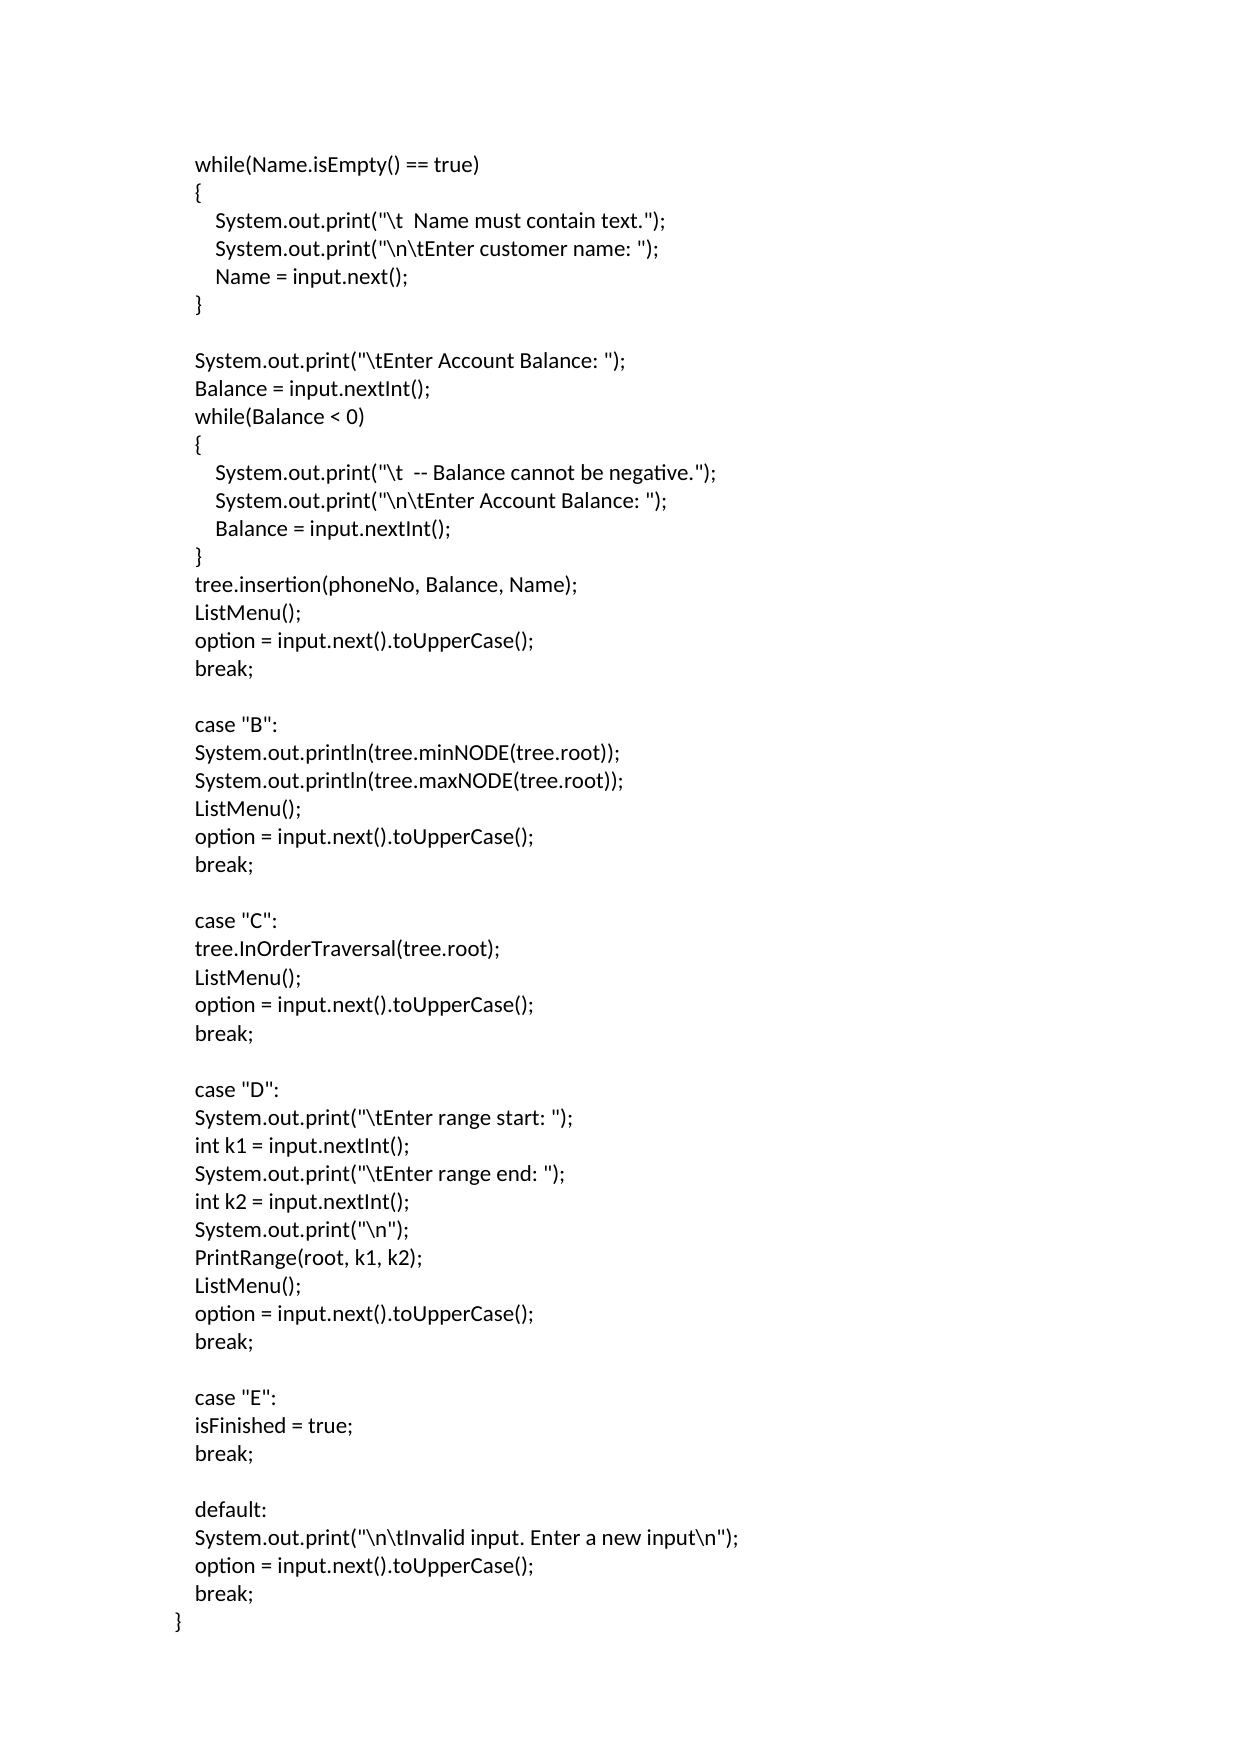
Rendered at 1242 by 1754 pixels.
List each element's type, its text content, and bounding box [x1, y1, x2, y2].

text case "E": [112, 1383, 1129, 1411]
text int k1 = input.nextInt(); [112, 1131, 1129, 1159]
text option = input.next().toUpperCase(); [112, 991, 1129, 1019]
text System.out.print("\tEnter Account Balance: "); [112, 346, 1129, 374]
text Balance = input.nextInt(); [112, 514, 1129, 542]
text Balance = input.nextInt(); [112, 374, 1129, 402]
text isFinished = true; [112, 1411, 1129, 1439]
text ListMenu(); [112, 794, 1129, 822]
text default: [112, 1495, 1129, 1523]
text PrintRange(root, k1, k2); [112, 1243, 1129, 1271]
text break; [112, 1579, 1129, 1607]
text System.out.print("\tEnter range start: "); [112, 1103, 1129, 1131]
text break; [112, 654, 1129, 682]
text tree.insertion(phoneNo, Balance, Name); [112, 570, 1129, 598]
text System.out.print("\n\tEnter Account Balance: "); [112, 486, 1129, 514]
text break; [112, 1019, 1129, 1047]
text option = input.next().toUpperCase(); [112, 1299, 1129, 1327]
text { [112, 178, 1129, 206]
text } [112, 290, 1129, 318]
text System.out.print("\t -- Balance cannot be negative."); [112, 458, 1129, 486]
text System.out.print("\n\tInvalid input. Enter a new input\n"); [112, 1523, 1129, 1551]
text ListMenu(); [112, 1271, 1129, 1299]
text case "B": [112, 710, 1129, 738]
text System.out.print("\n"); [112, 1215, 1129, 1243]
text option = input.next().toUpperCase(); [112, 626, 1129, 654]
text } [112, 542, 1129, 570]
text { [112, 430, 1129, 458]
text tree.InOrderTraversal(tree.root); [112, 934, 1129, 963]
text case "D": [112, 1075, 1129, 1103]
text ListMenu(); [112, 963, 1129, 991]
text option = input.next().toUpperCase(); [112, 822, 1129, 851]
text System.out.print("\n\tEnter customer name: "); [112, 234, 1129, 262]
text int k2 = input.nextInt(); [112, 1187, 1129, 1215]
text case "C": [112, 907, 1129, 934]
text System.out.print("\t Name must contain text."); [112, 206, 1129, 234]
text break; [112, 1439, 1129, 1467]
text break; [112, 1327, 1129, 1355]
text option = input.next().toUpperCase(); [112, 1551, 1129, 1579]
text } [112, 1607, 1129, 1635]
text break; [112, 851, 1129, 878]
text Name = input.next(); [112, 262, 1129, 290]
text while(Name.isEmpty() == true) [112, 150, 1129, 178]
text System.out.println(tree.minNODE(tree.root)); [112, 738, 1129, 766]
text System.out.print("\tEnter range end: "); [112, 1159, 1129, 1187]
text while(Balance < 0) [112, 402, 1129, 430]
text System.out.println(tree.maxNODE(tree.root)); [112, 766, 1129, 794]
text ListMenu(); [112, 598, 1129, 626]
